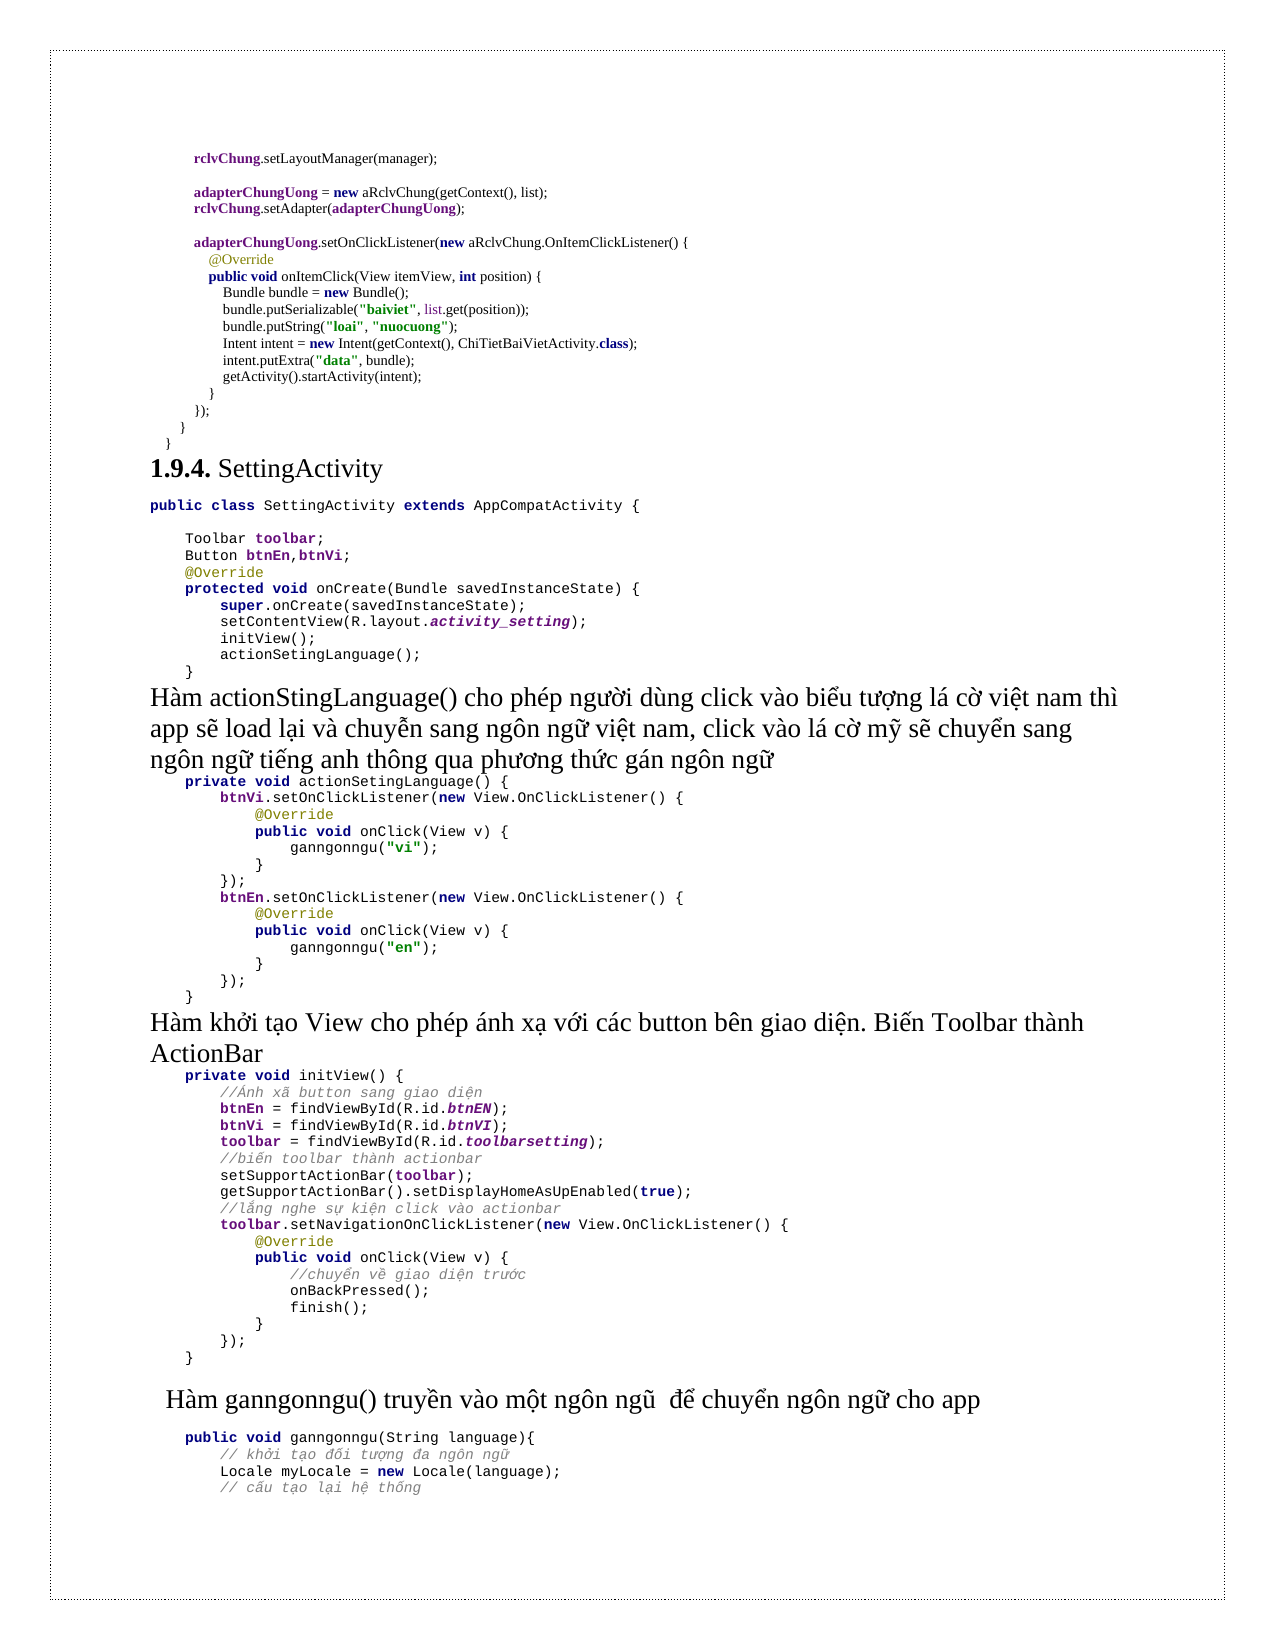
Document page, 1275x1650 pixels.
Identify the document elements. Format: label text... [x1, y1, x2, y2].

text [150, 1414, 1125, 1497]
text public class SettingActivity extends AppCompatActivity { Toolbar toolbar; Button btnEn,btnVi; @Override protected void onCreate(Bundle savedInstanceState) { super.onCreate(savedInstanceState); setContentView(R.layout.activity_setting); initView(); actionSetingLanguage(); } Hàm actionStingLanguage() cho phép người dùng click vào biểu tượng lá cờ việt nam thì app sẽ load lại và chuyễn sang ngôn ngữ việt nam, click vào lá cờ mỹ sẽ chuyển sang ngôn ngữ tiếng anh thông qua phương thức gán ngôn ngữ private void actionSetingLanguage() { btnVi.setOnClickListener(new View.OnClickListener() { @Override public void onClick(View v) { ganngonngu("vi"); } }); btnEn.setOnClickListener(new View.OnClickListener() { @Override public void onClick(View v) { ganngonngu("en"); } }); } Hàm khởi tạo View cho phép ánh xạ với các button bên giao diện. Biến Toolbar thành ActionBar private void initView() { //Ánh xã button sang giao diện btnEn = findViewById(R.id.btnEN); btnVi = findViewById(R.id.btnVI); toolbar = findViewById(R.id.toolbarsetting); //biến toolbar thành actionbar setSupportActionBar(toolbar); getSupportActionBar().setDisplayHomeAsUpEnabled(true); //lắng nghe sự kiện click vào actionbar toolbar.setNavigationOnClickListener(new View.OnClickListener() { @Override public void onClick(View v) { //chuyển về giao diện trước onBackPressed(); finish(); } }); } Hàm ganngonngu() truyền vào một ngôn ngũ để chuyển ngôn ngữ cho app [150, 498, 1125, 1414]
subtitle SettingActivity [150, 452, 1125, 483]
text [150, 150, 1125, 452]
